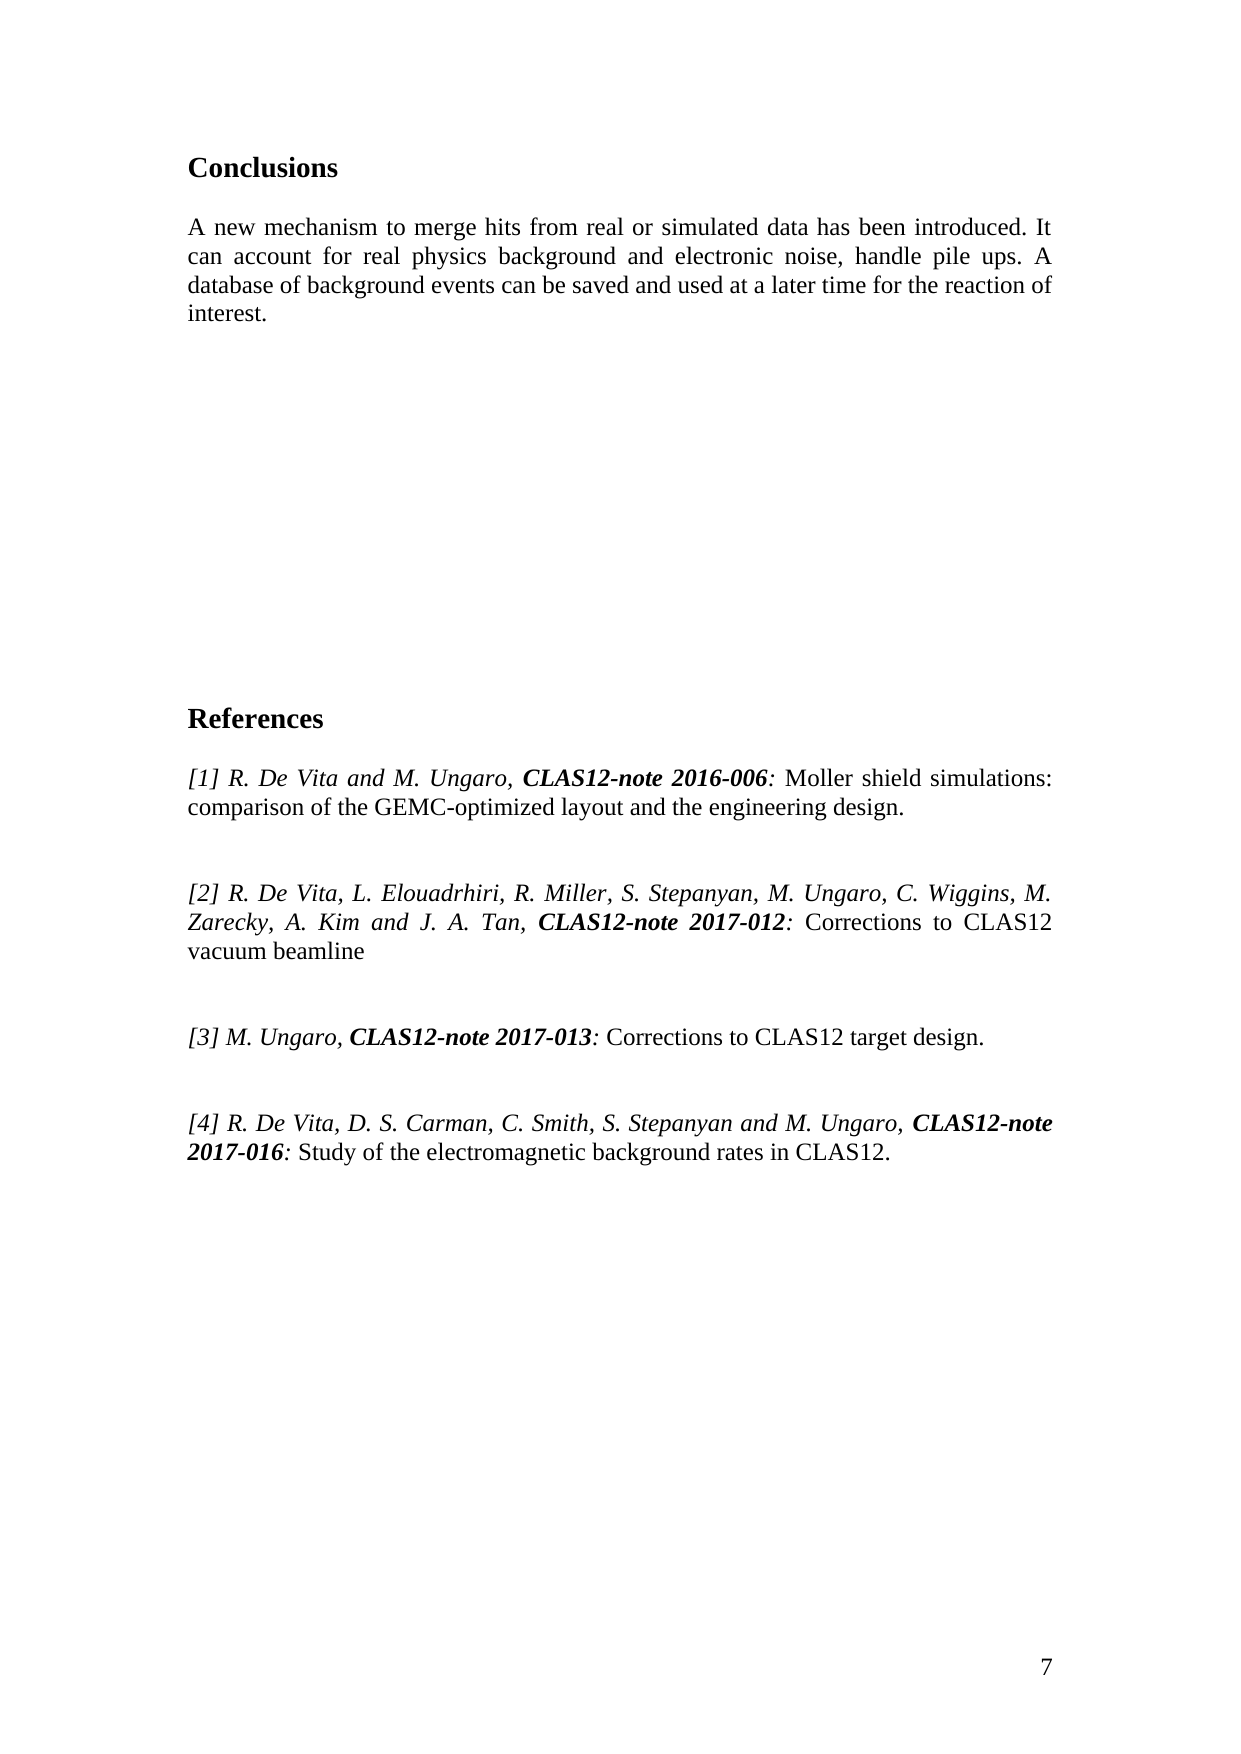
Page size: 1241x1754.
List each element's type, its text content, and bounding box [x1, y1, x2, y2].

text References [187, 701, 1053, 734]
text Conclusions [187, 150, 1053, 183]
text [2] R. De Vita, L. Elouadrhiri, R. Miller, S. Stepanyan, M. Ungaro, C. Wiggins, M. Zarecky, A. Kim and J. A. Tan, CLAS12-note 2017-012: Corrections to CLAS12 vacuum beamline [187, 878, 1053, 964]
text [4] R. De Vita, D. S. Carman, C. Smith, S. Stepanyan and M. Ungaro, CLAS12-note 2017-016: Study of the electromagnetic background rates in CLAS12. [187, 1108, 1053, 1166]
text A new mechanism to merge hits from real or simulated data has been introduced. It can account for real physics background and electronic noise, handle pile ups. A database of background events can be saved and used at a later time for the reaction of interest. [187, 212, 1053, 327]
text [1] R. De Vita and M. Ungaro, CLAS12-note 2016-006: Moller shield simulations: comparison of the GEMC-optimized layout and the engineering design. [187, 763, 1053, 821]
text [3] M. Ungaro, CLAS12-note 2017-013: Corrections to CLAS12 target design. [187, 1022, 1053, 1051]
